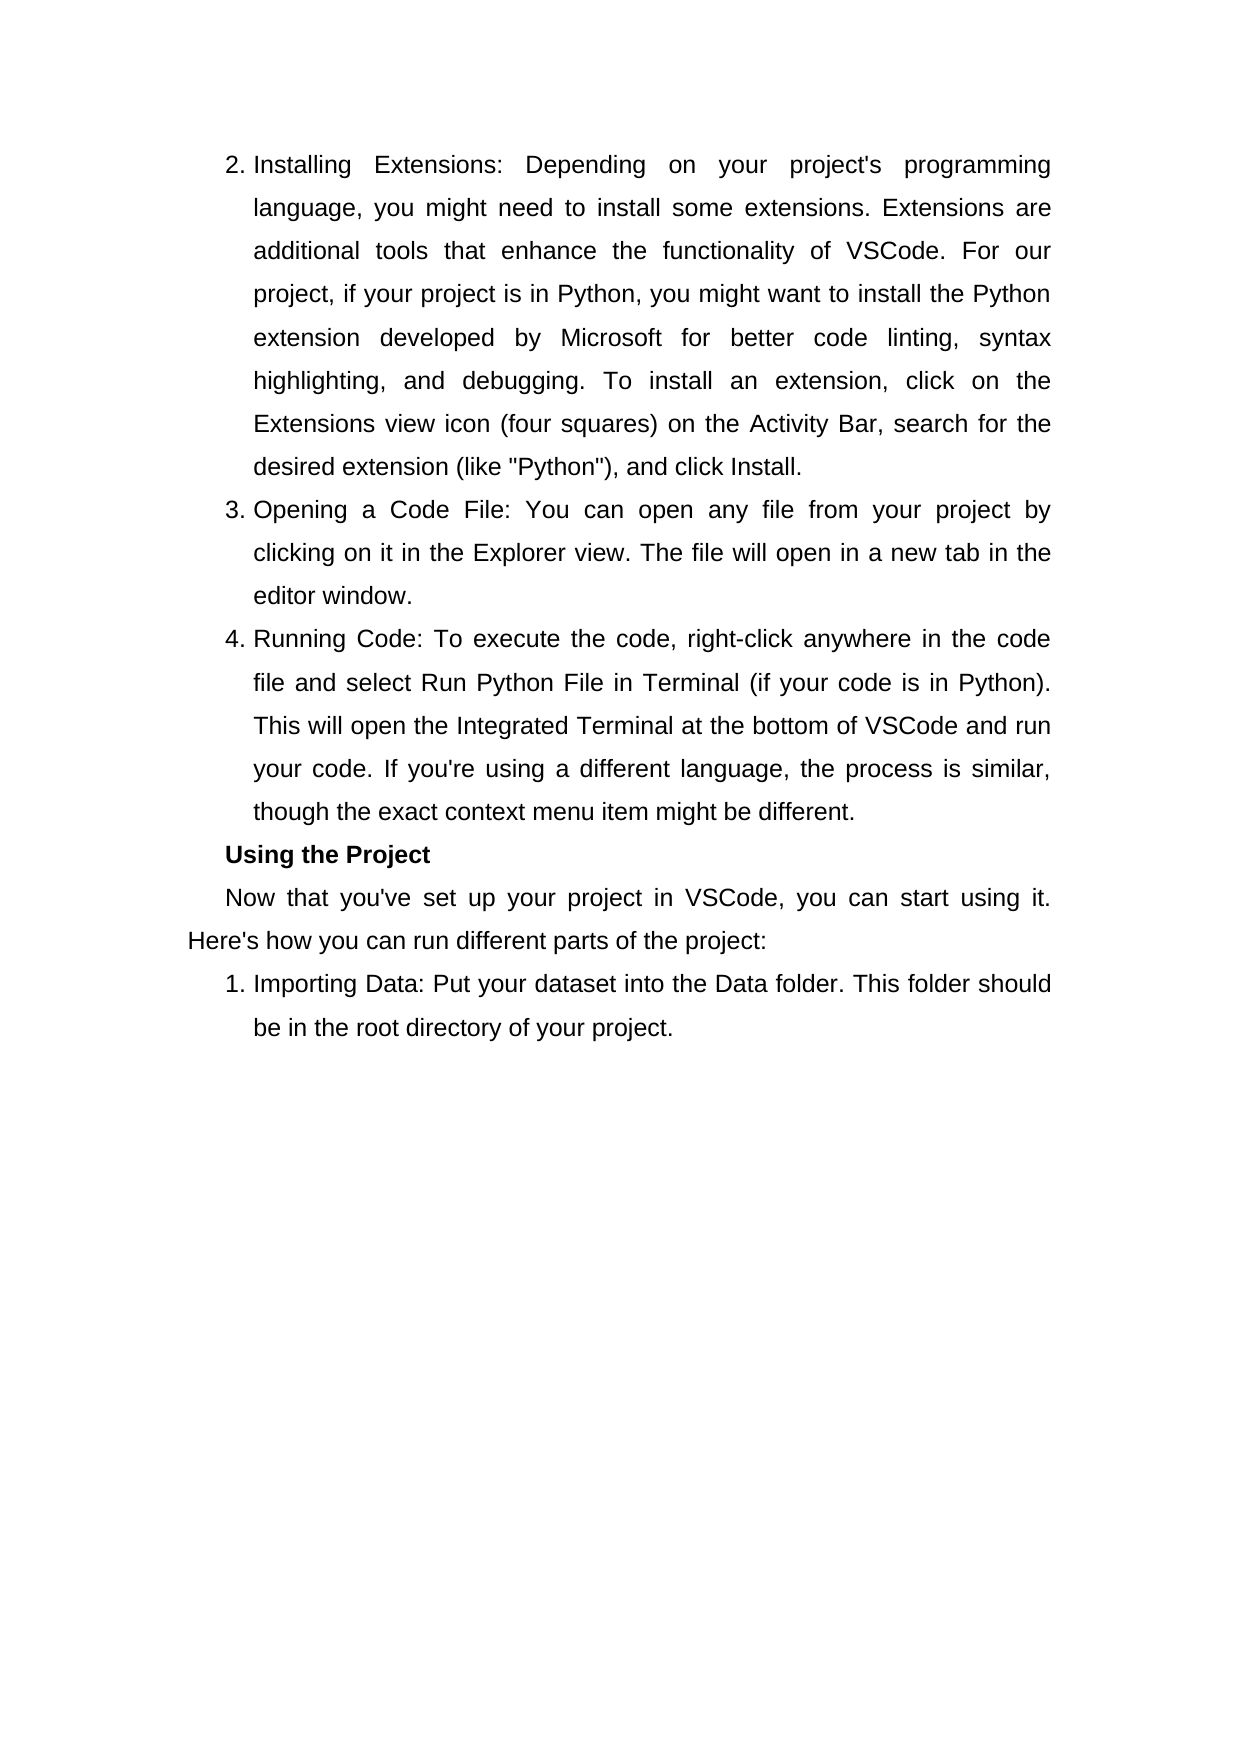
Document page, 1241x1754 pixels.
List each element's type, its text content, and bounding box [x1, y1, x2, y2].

text Using the Project [187, 840, 1053, 869]
text Now that you've set up your project in VSCode, you can start using it. Here's how you can run different parts of the project: [187, 883, 1053, 955]
list Opening a Code File: You can open any file from your project by clicking on it in the Explorer view. The file will open in a new tab in the editor window. [225, 495, 1053, 610]
list Installing Extensions: Depending on your project's programming language, you might need to install some extensions. Extensions are additional tools that enhance the functionality of VSCode. For our project, if your project is in Python, you might want to install the Python extension developed by Microsoft for better code linting, syntax highlighting, and debugging. To install an extension, click on the Extensions view icon (four squares) on the Activity Bar, search for the desired extension (like "Python"), and click Install. [225, 150, 1053, 481]
list Importing Data: Put your dataset into the Data folder. This folder should be in the root directory of your project. [225, 969, 1053, 1041]
list Running Code: To execute the code, right-click anywhere in the code file and select Run Python File in Terminal (if your code is in Python). This will open the Integrated Terminal at the bottom of VSCode and run your code. If you're using a different language, the process is similar, though the exact context menu item might be different. [225, 624, 1053, 826]
